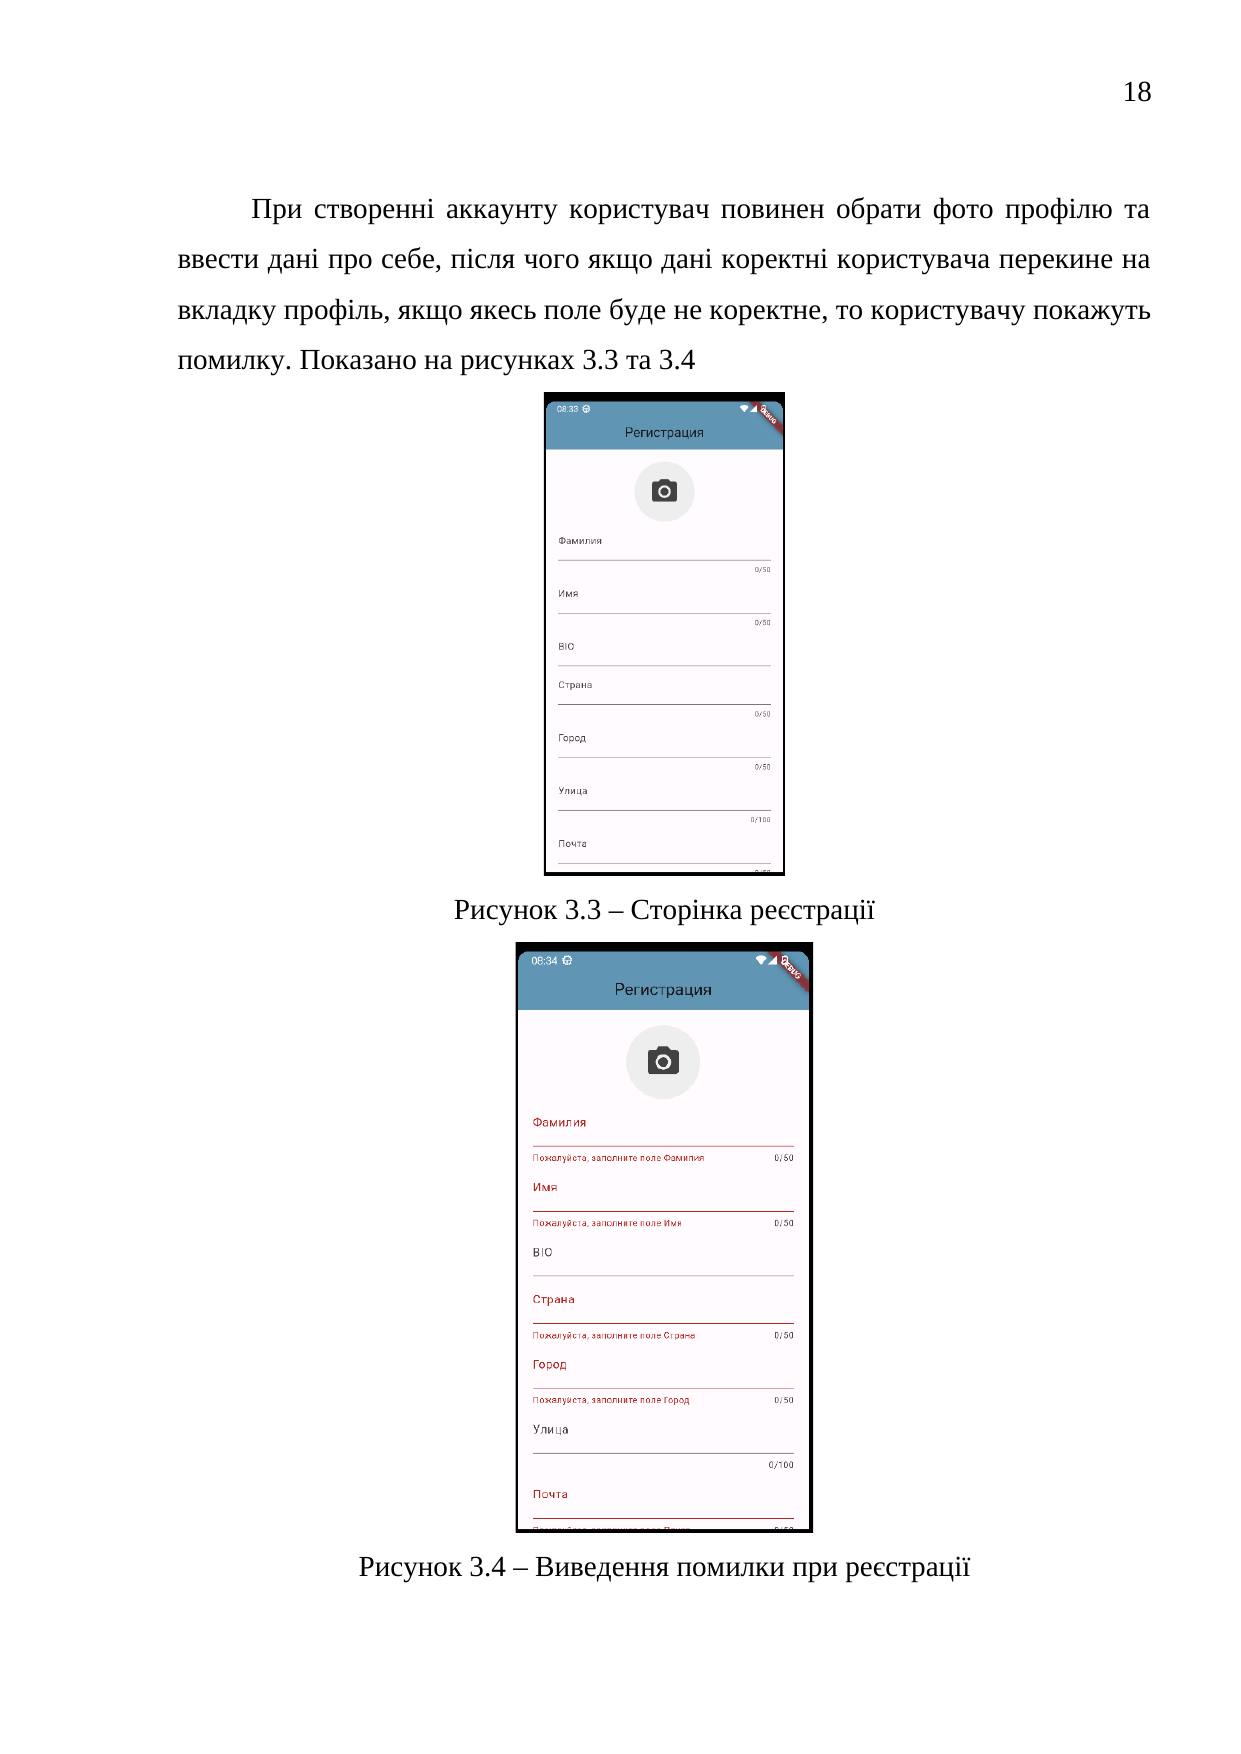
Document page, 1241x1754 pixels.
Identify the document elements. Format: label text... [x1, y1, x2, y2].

text При створенні аккаунту користувач повинен обрати фото профілю та ввести дані про себе, після чого якщо дані коректні користувача перекине на вкладку профіль, якщо якесь поле буде не коректне, то користувачу покажуть помилку. Показано на рисунках 3.3 та 3.4 [177, 191, 1152, 376]
picture [543, 392, 785, 876]
text Рисунок 3.4 – Виведення помилки при реєстрації [177, 1549, 1152, 1583]
picture [515, 942, 814, 1533]
text Рисунок 3.3 – Сторінка реєстрації [177, 892, 1152, 925]
